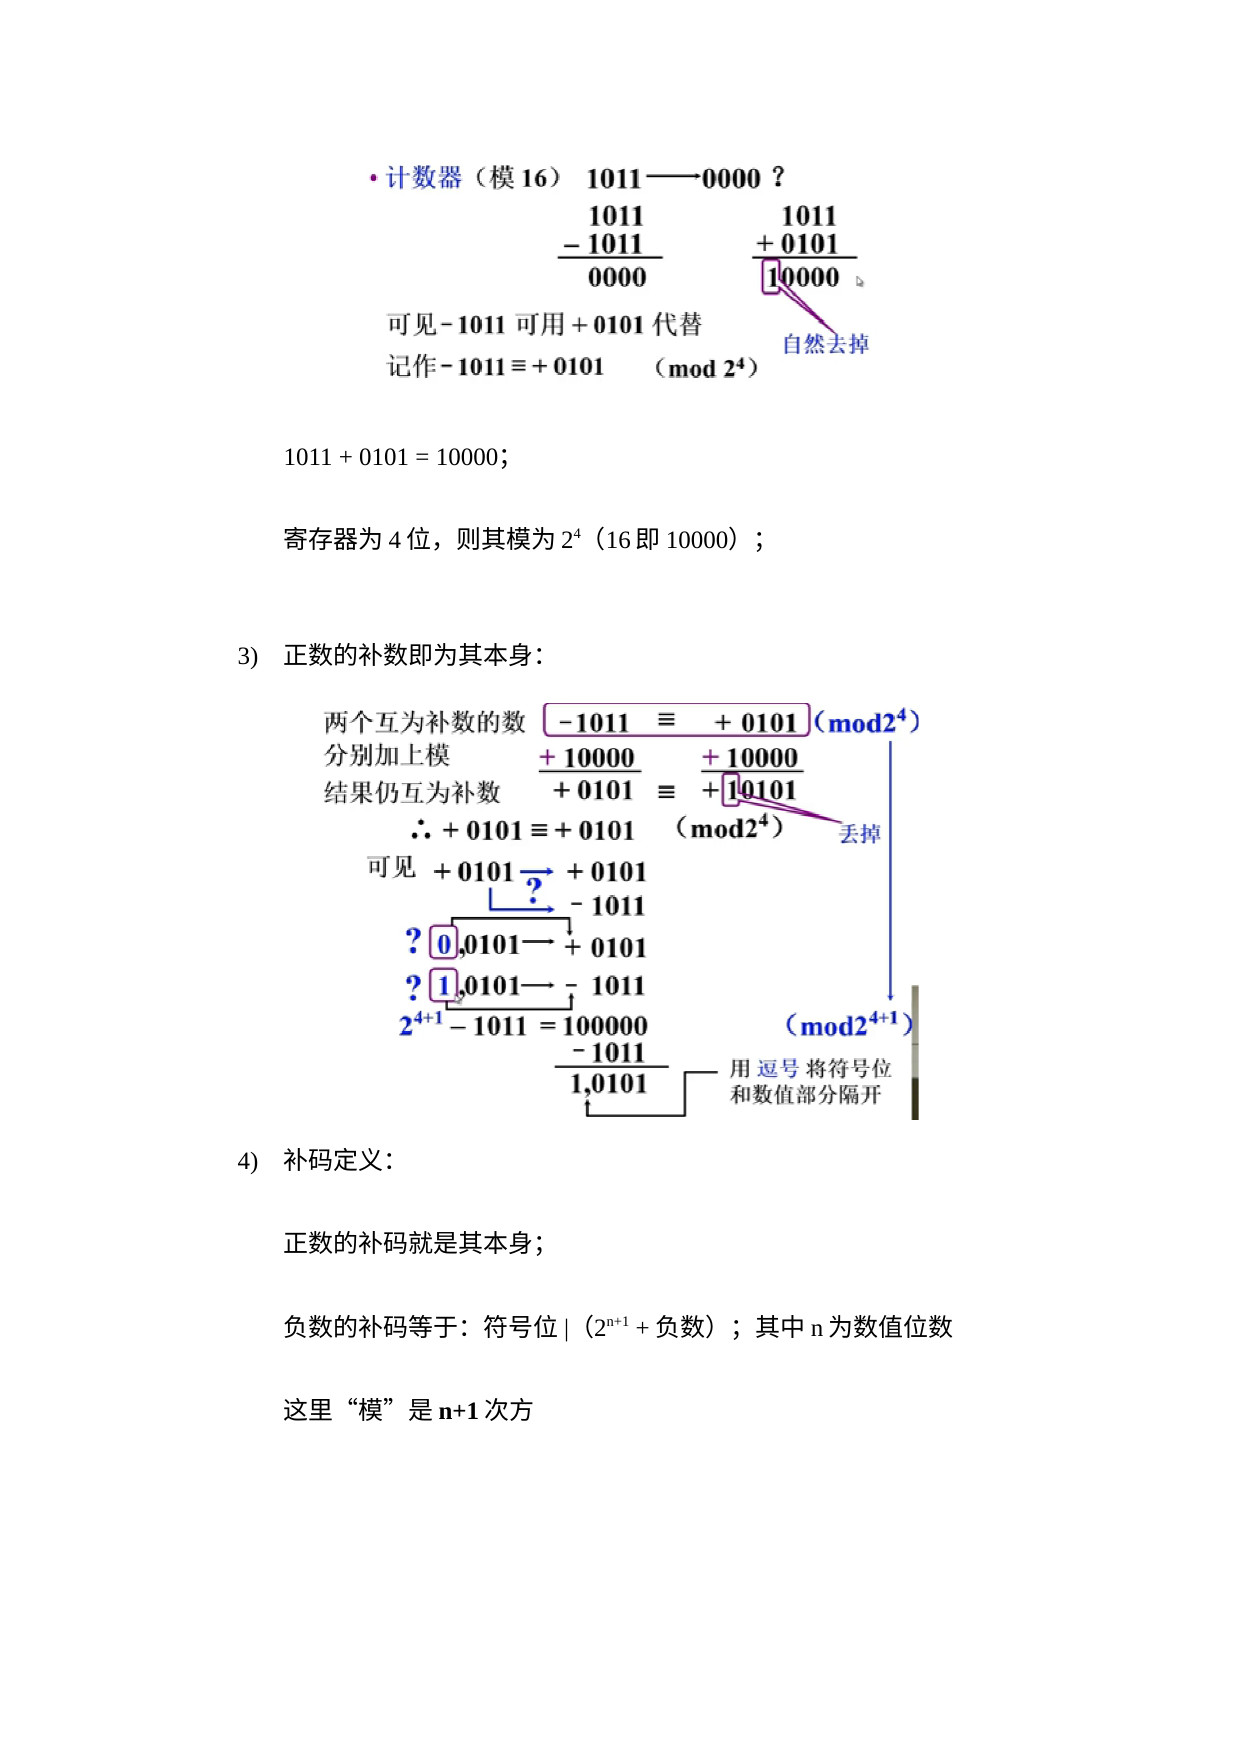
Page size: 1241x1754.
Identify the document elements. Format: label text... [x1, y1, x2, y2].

list 这里“模”是n+1次方 [283, 1376, 1053, 1441]
list 补码定义： [237, 1126, 1053, 1191]
list 1011 + 0101 = 10000； [283, 422, 1053, 487]
list 正数的补数即为其本身： [237, 621, 1053, 686]
list 负数的补码等于：符号位 |（2n+1 + 负数）；其中n为数值位数 [283, 1293, 1053, 1358]
list 寄存器为4位，则其模为24（16即10000）； [283, 505, 1053, 570]
picture [363, 162, 878, 392]
picture [321, 703, 919, 1120]
list 正数的补码就是其本身； [283, 1209, 1053, 1274]
